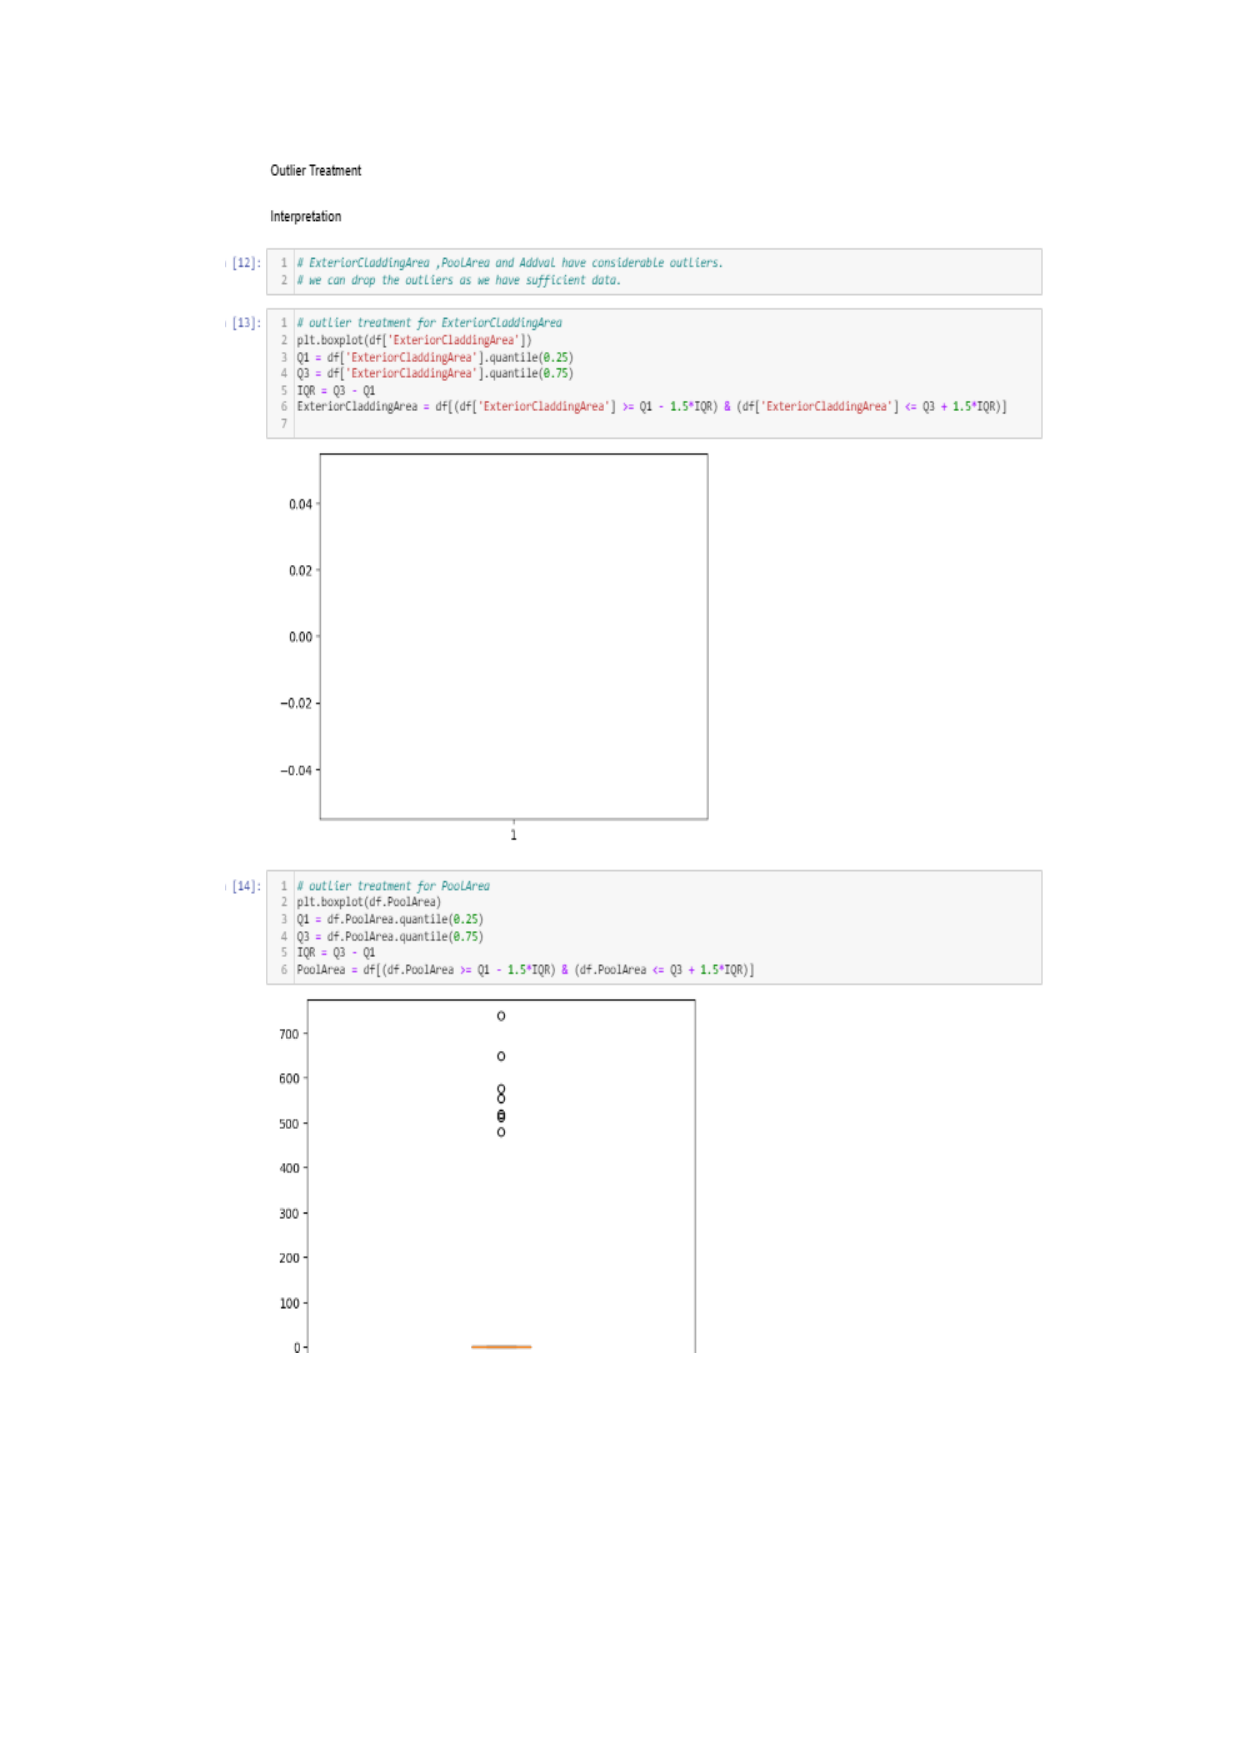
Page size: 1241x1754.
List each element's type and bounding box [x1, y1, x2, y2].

picture [225, 150, 1054, 1353]
